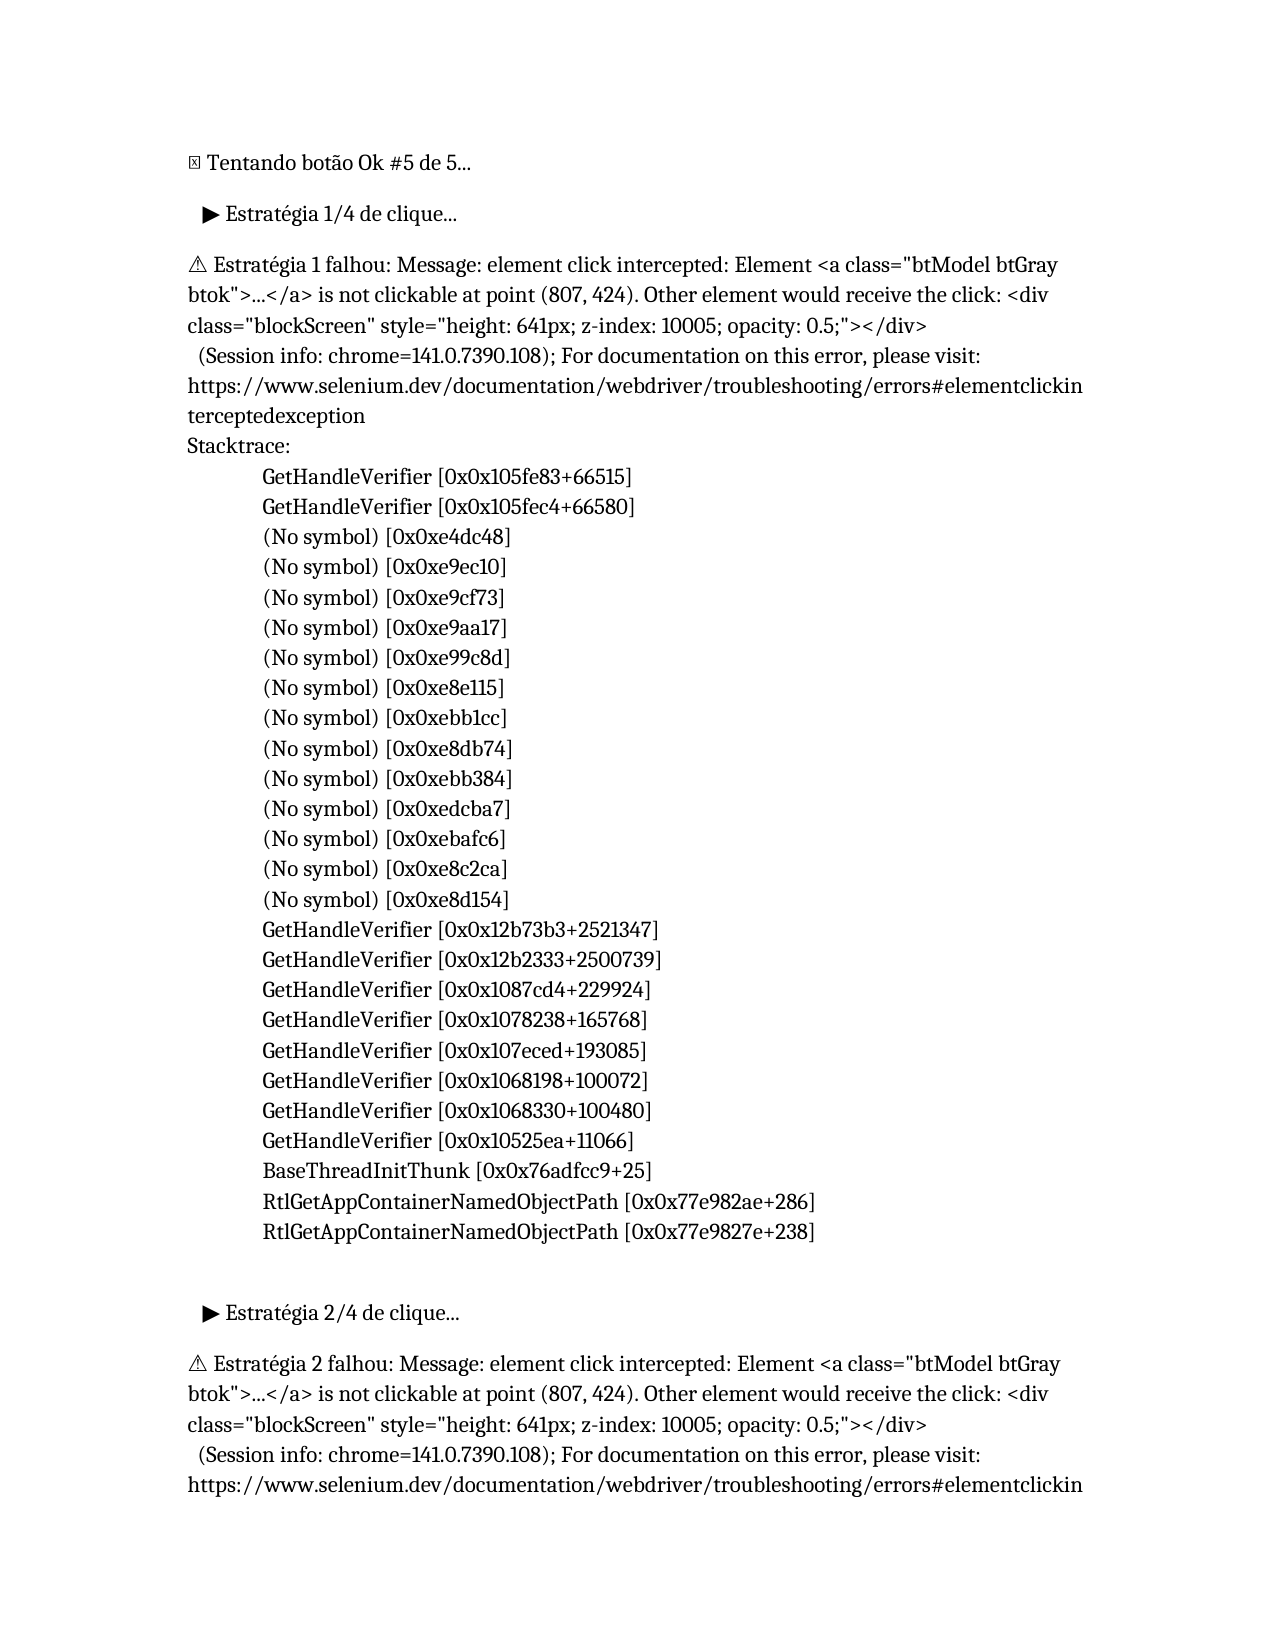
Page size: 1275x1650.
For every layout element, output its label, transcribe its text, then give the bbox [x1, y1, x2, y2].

text ▶️ Estratégia 1/4 de clique... [187, 201, 1087, 227]
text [187, 1351, 1087, 1498]
text 🎯 Tentando botão Ok #5 de 5... [187, 150, 1087, 176]
text ▶️ Estratégia 2/4 de clique... [187, 1300, 1087, 1326]
text ⚠️ Estratégia 1 falhou: Message: element click intercepted: Element <a class="btModel btGray btok">...</a> is not clickable at point (807, 424). Other element would receive the click: <div class="blockScreen" style="height: 641px; z-index: 10005; opacity: 0.5;"></div> (Session info: chrome=141.0.7390.108); For documentation on this error, please visit: https://www.selenium.dev/documentation/webdriver/troubleshooting/errors#elementclickinterceptedexception Stacktrace: GetHandleVerifier [0x0x105fe83+66515] GetHandleVerifier [0x0x105fec4+66580] (No symbol) [0x0xe4dc48] (No symbol) [0x0xe9ec10] (No symbol) [0x0xe9cf73] (No symbol) [0x0xe9aa17] (No symbol) [0x0xe99c8d] (No symbol) [0x0xe8e115] (No symbol) [0x0xebb1cc] (No symbol) [0x0xe8db74] (No symbol) [0x0xebb384] (No symbol) [0x0xedcba7] (No symbol) [0x0xebafc6] (No symbol) [0x0xe8c2ca] (No symbol) [0x0xe8d154] GetHandleVerifier [0x0x12b73b3+2521347] GetHandleVerifier [0x0x12b2333+2500739] GetHandleVerifier [0x0x1087cd4+229924] GetHandleVerifier [0x0x1078238+165768] GetHandleVerifier [0x0x107eced+193085] GetHandleVerifier [0x0x1068198+100072] GetHandleVerifier [0x0x1068330+100480] GetHandleVerifier [0x0x10525ea+11066] BaseThreadInitThunk [0x0x76adfcc9+25] RtlGetAppContainerNamedObjectPath [0x0x77e982ae+286] RtlGetAppContainerNamedObjectPath [0x0x77e9827e+238] [187, 252, 1087, 1275]
